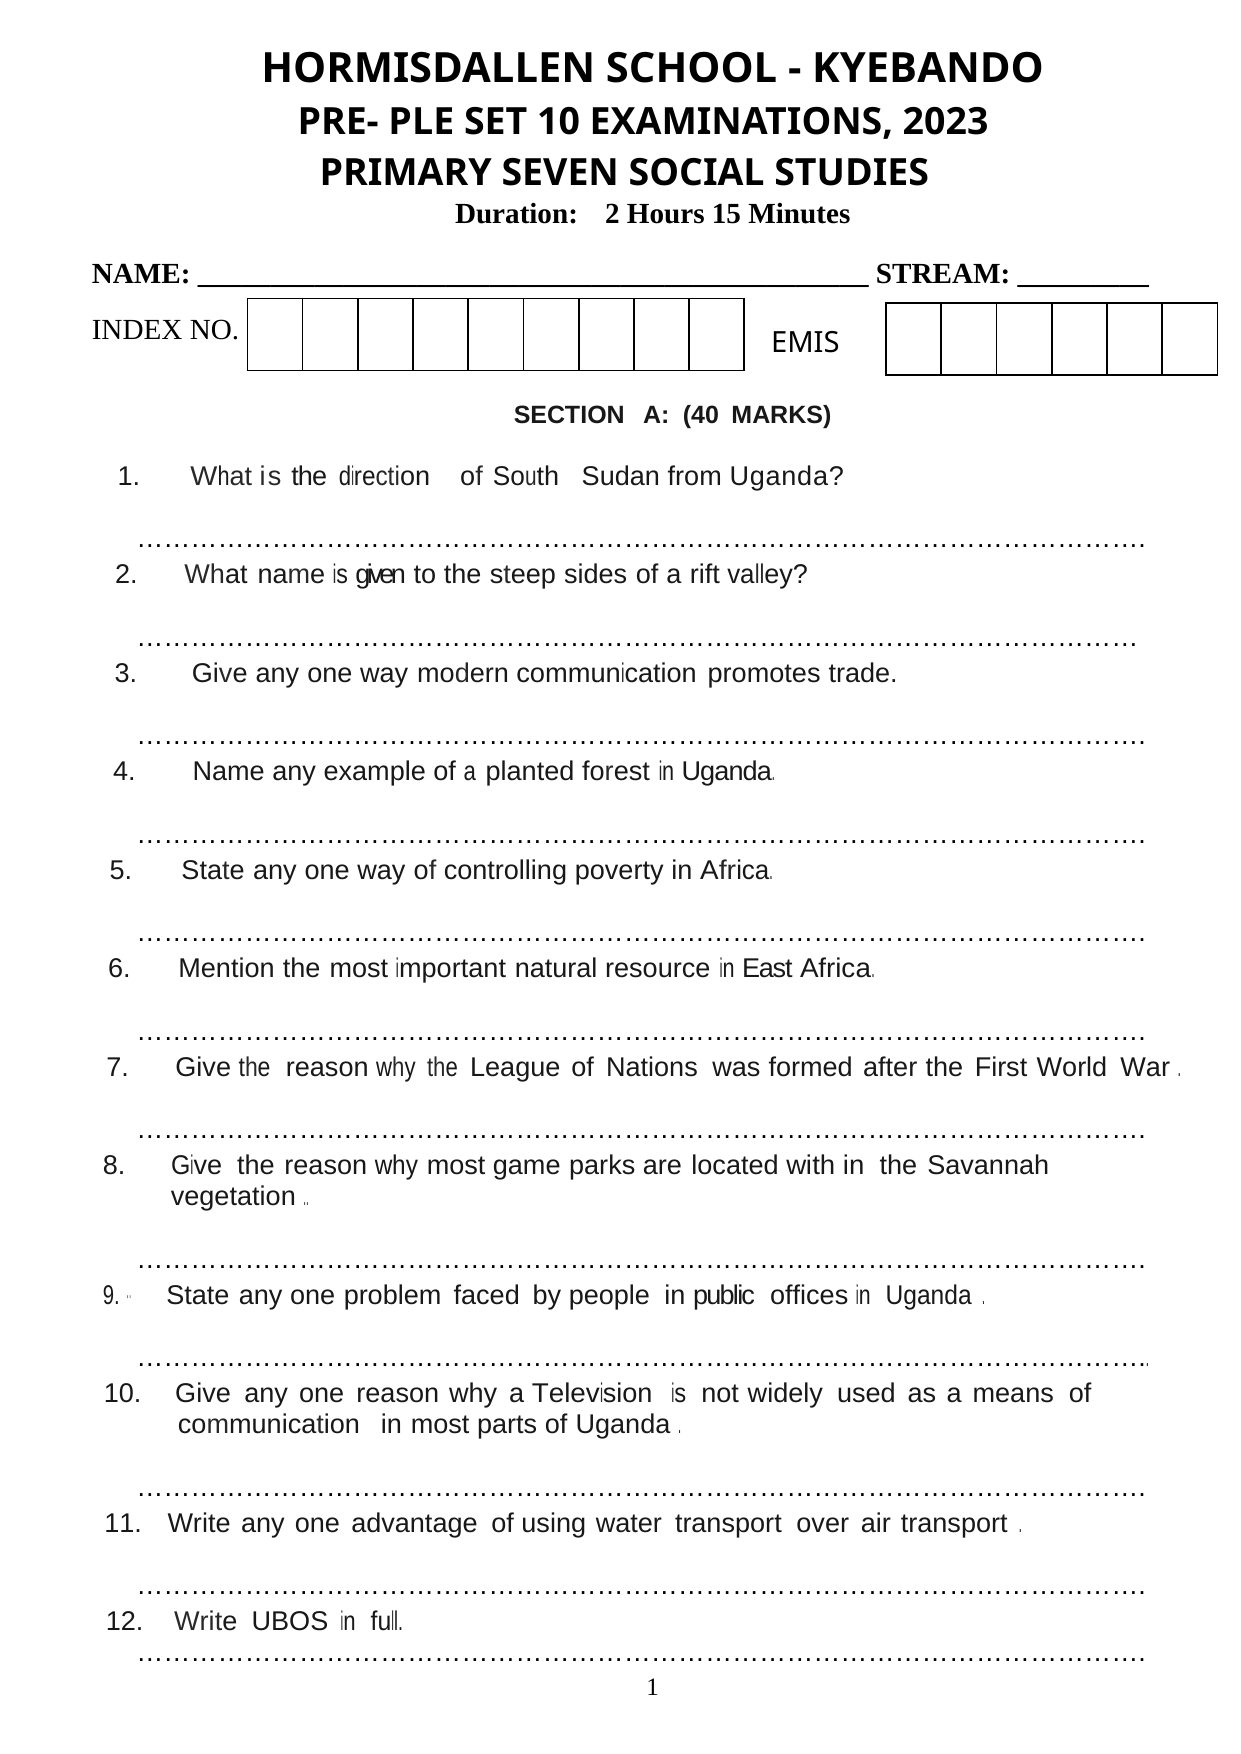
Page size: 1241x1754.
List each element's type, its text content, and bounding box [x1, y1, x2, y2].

text 4. Name any example of a planted forest in Uganda. [113, 755, 1213, 786]
text 3. Give any one way modern communication promotes trade. [114, 657, 1213, 688]
text HORMISDALLEN SCHOOL - KYEBANDO [92, 37, 1213, 94]
text INDEX NO. [92, 312, 247, 346]
text 6. Mention the most important natural resource in East Africa. [108, 952, 1213, 983]
text 9. ·· State any one problem faced by people in public offices in Uganda . [103, 1279, 1213, 1310]
text 5. State any one way of controlling poverty in Africa. [109, 854, 1213, 885]
text PRIMARY SEVEN SOCIAL STUDIES [35, 145, 1213, 196]
list ………………………………………………………………………………………………… [136, 621, 1213, 652]
list …………………………………………………………………………………………………. [136, 818, 1213, 849]
text 1. What is the direction of South Sudan from Uganda? [117, 460, 1213, 491]
text SECTION A: (40 MARKS) [503, 400, 842, 429]
list …………………………………………………………………………………………………. [136, 916, 1213, 947]
text Duration: 2 Hours 15 Minutes [92, 196, 1213, 230]
text 12. Write UBOS in full. [106, 1605, 1213, 1636]
text 8. Give the reason why most game parks are located with in the Savannah vegetation .. [103, 1149, 1058, 1211]
list …………………………………………………………………………………………………. [136, 1243, 1213, 1274]
list …………………………………………………………………………………………………. [136, 522, 1213, 554]
list ………………………………………………………………………………………………….. [136, 1341, 1213, 1372]
text NAME: ______________________________________________ STREAM: _________ [92, 256, 1213, 290]
list …………………………………………………………………………………………………. [136, 1569, 1213, 1601]
list …………………………………………………………………………………………………. [136, 1471, 1213, 1502]
text PRE- PLE SET 10 EXAMINATIONS, 2023 [73, 94, 1213, 145]
list …………………………………………………………………………………………………. [136, 1113, 1213, 1144]
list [136, 1636, 1213, 1668]
list …………………………………………………………………………………………………. [136, 719, 1213, 751]
text 2. What name is given to the steep sides of a rift valley? [115, 558, 1213, 589]
text INDEX NO. [745, 312, 885, 346]
text 11. Write any one advantage of using water transport over air transport . [104, 1507, 1213, 1538]
list …………………………………………………………………………………………………. [136, 1014, 1213, 1046]
text 10. Give any one reason why a Television is not widely used as a means of communication in most parts of Uganda . [103, 1377, 1135, 1439]
text 7. Give the reason why the League of Nations was formed after the First World War . [106, 1051, 1213, 1082]
